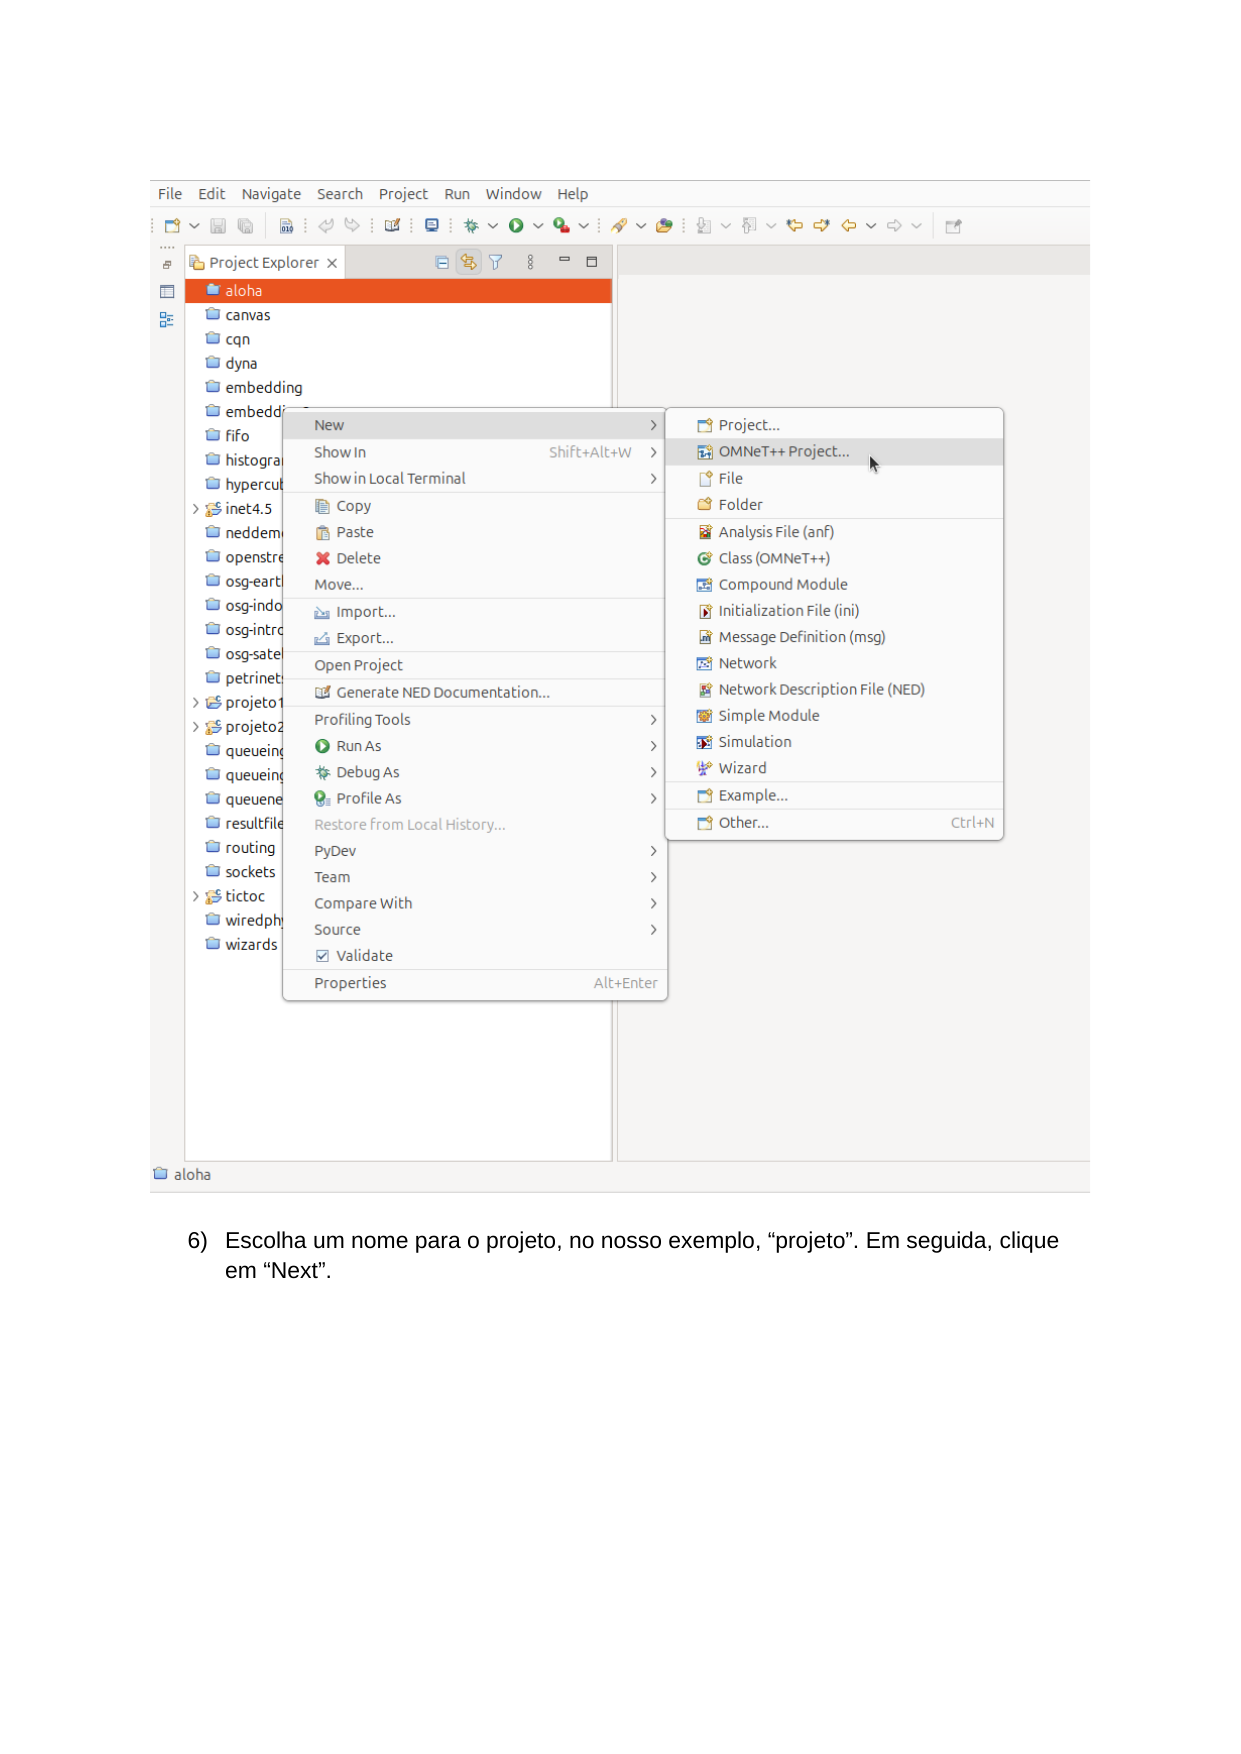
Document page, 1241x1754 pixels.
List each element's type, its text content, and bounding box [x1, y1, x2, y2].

picture [150, 180, 1091, 1193]
list Escolha um nome para o projeto, no nosso exemplo, “projeto”. Em seguida, clique em “Next”. [187, 1227, 1090, 1283]
